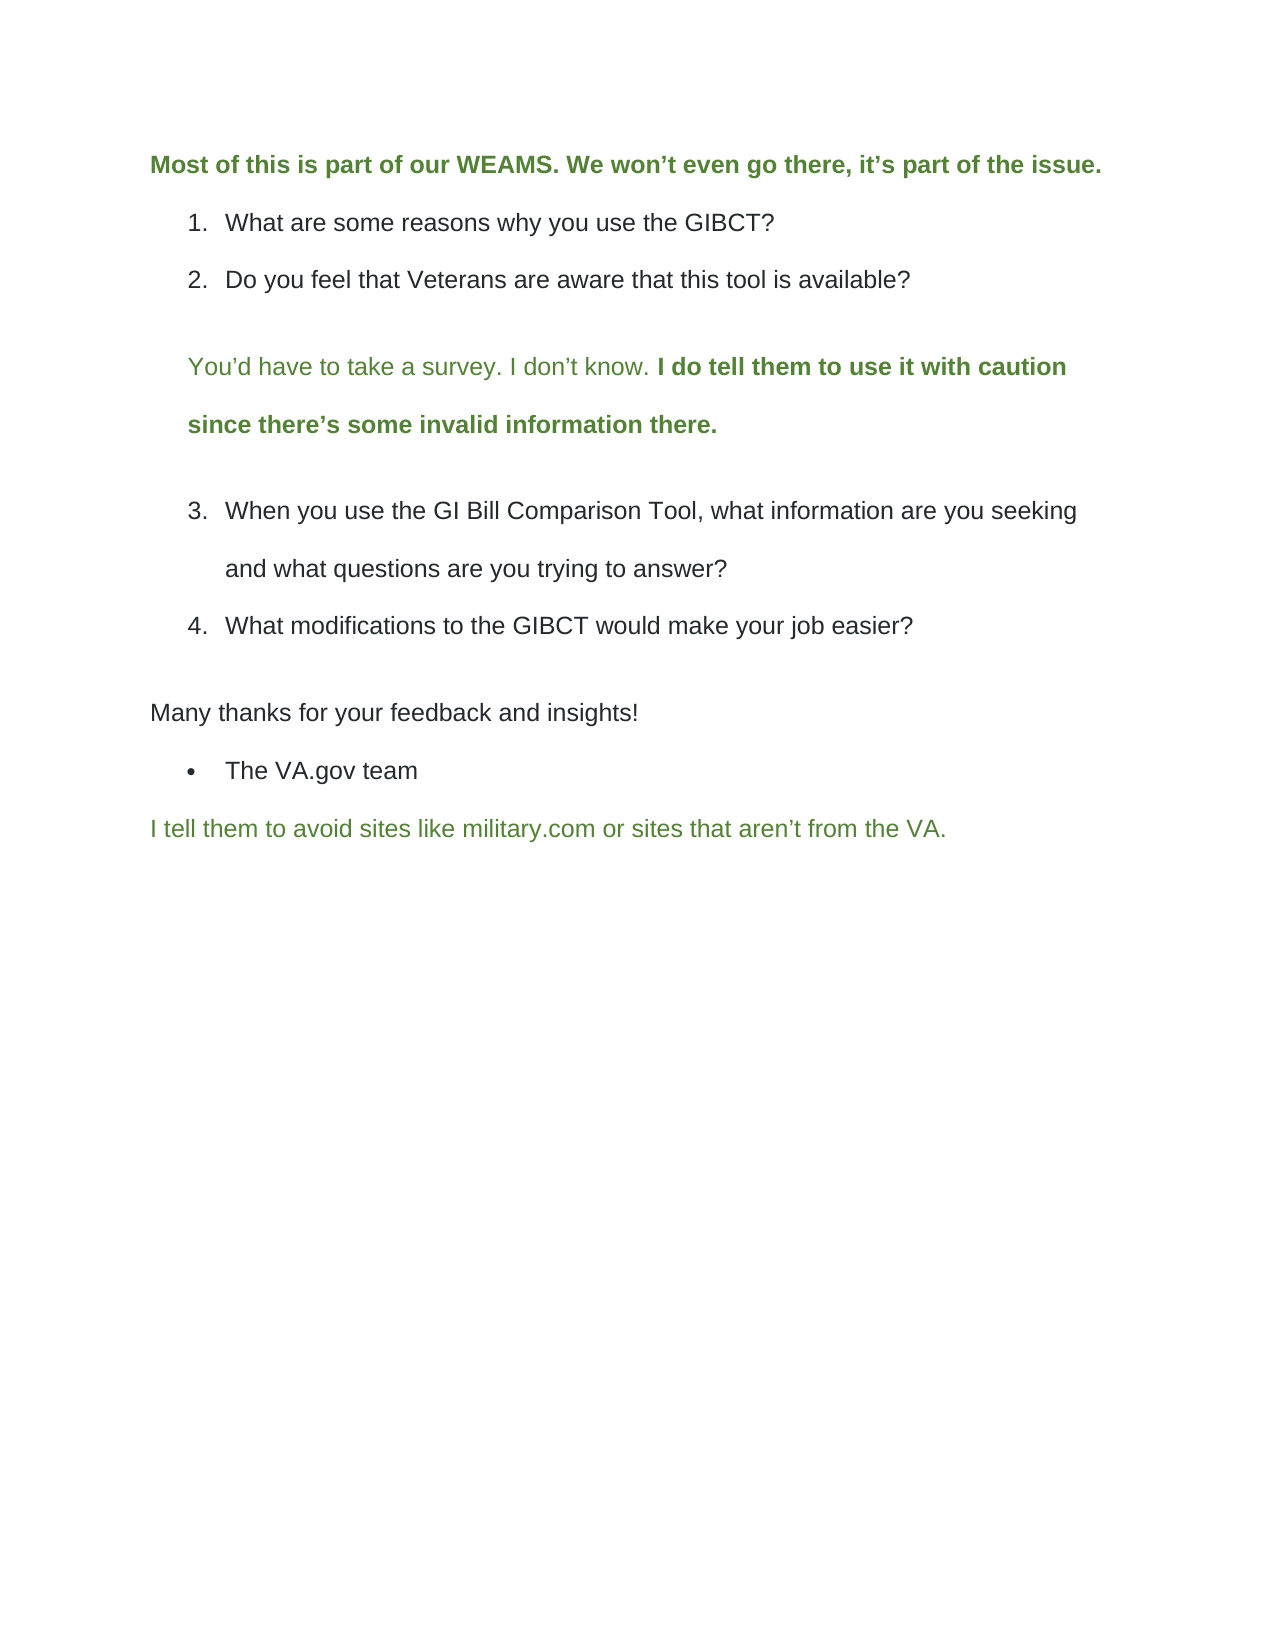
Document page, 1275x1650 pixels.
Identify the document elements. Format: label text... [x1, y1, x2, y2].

list The VA.gov team [187, 756, 1125, 784]
text I tell them to avoid sites like military.com or sites that aren’t from the VA. [150, 814, 1125, 842]
list What are some reasons why you use the GIBCT? [187, 208, 1125, 237]
text Most of this is part of our WEAMS. We won’t even go there, it’s part of the issue. [150, 150, 1125, 179]
list What modifications to the GIBCT would make your job easier? [187, 611, 1125, 640]
list Do you feel that Veterans are aware that this tool is available? [187, 265, 1125, 294]
text Many thanks for your feedback and insights! [150, 698, 1125, 727]
list When you use the GI Bill Comparison Tool, what information are you seeking and what questions are you trying to answer? [187, 496, 1125, 582]
text You’d have to take a survey. I don’t know. I do tell them to use it with caution since there’s some invalid information there. [187, 352, 1125, 438]
